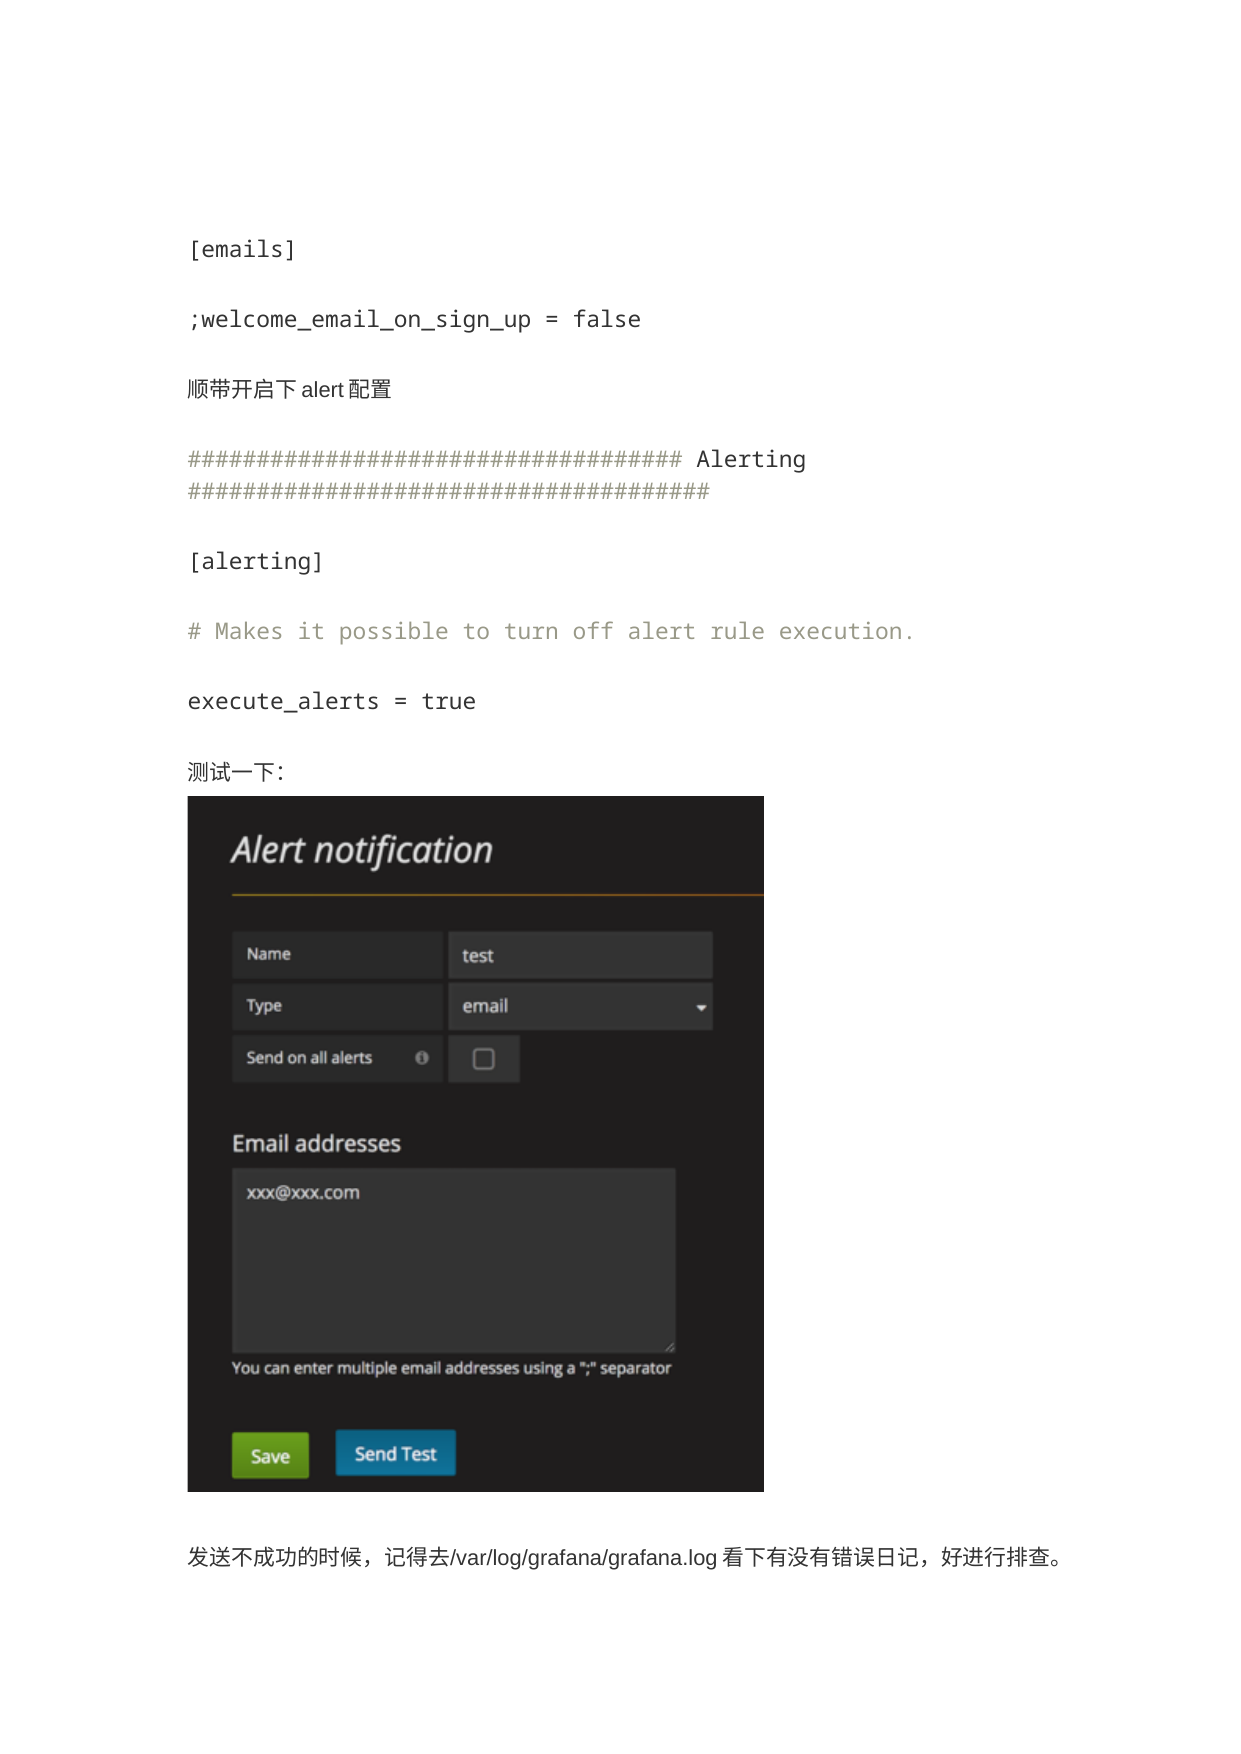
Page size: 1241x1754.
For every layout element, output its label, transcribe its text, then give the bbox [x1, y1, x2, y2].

text #################################### Alerting ###################################### [187, 442, 1053, 507]
text execute_alerts = true [187, 684, 1053, 717]
text [alerting] [187, 544, 1053, 577]
text 顺带开启下alert配置 [187, 372, 1053, 404]
picture [187, 796, 764, 1492]
text ;welcome_email_on_sign_up = false [187, 302, 1053, 334]
text [emails] [187, 232, 1053, 264]
text 发送不成功的时候，记得去/var/log/grafana/grafana.log看下有没有错误日记，好进行排查。 [187, 1539, 1053, 1572]
text # Makes it possible to turn off alert rule execution. [187, 614, 1053, 647]
